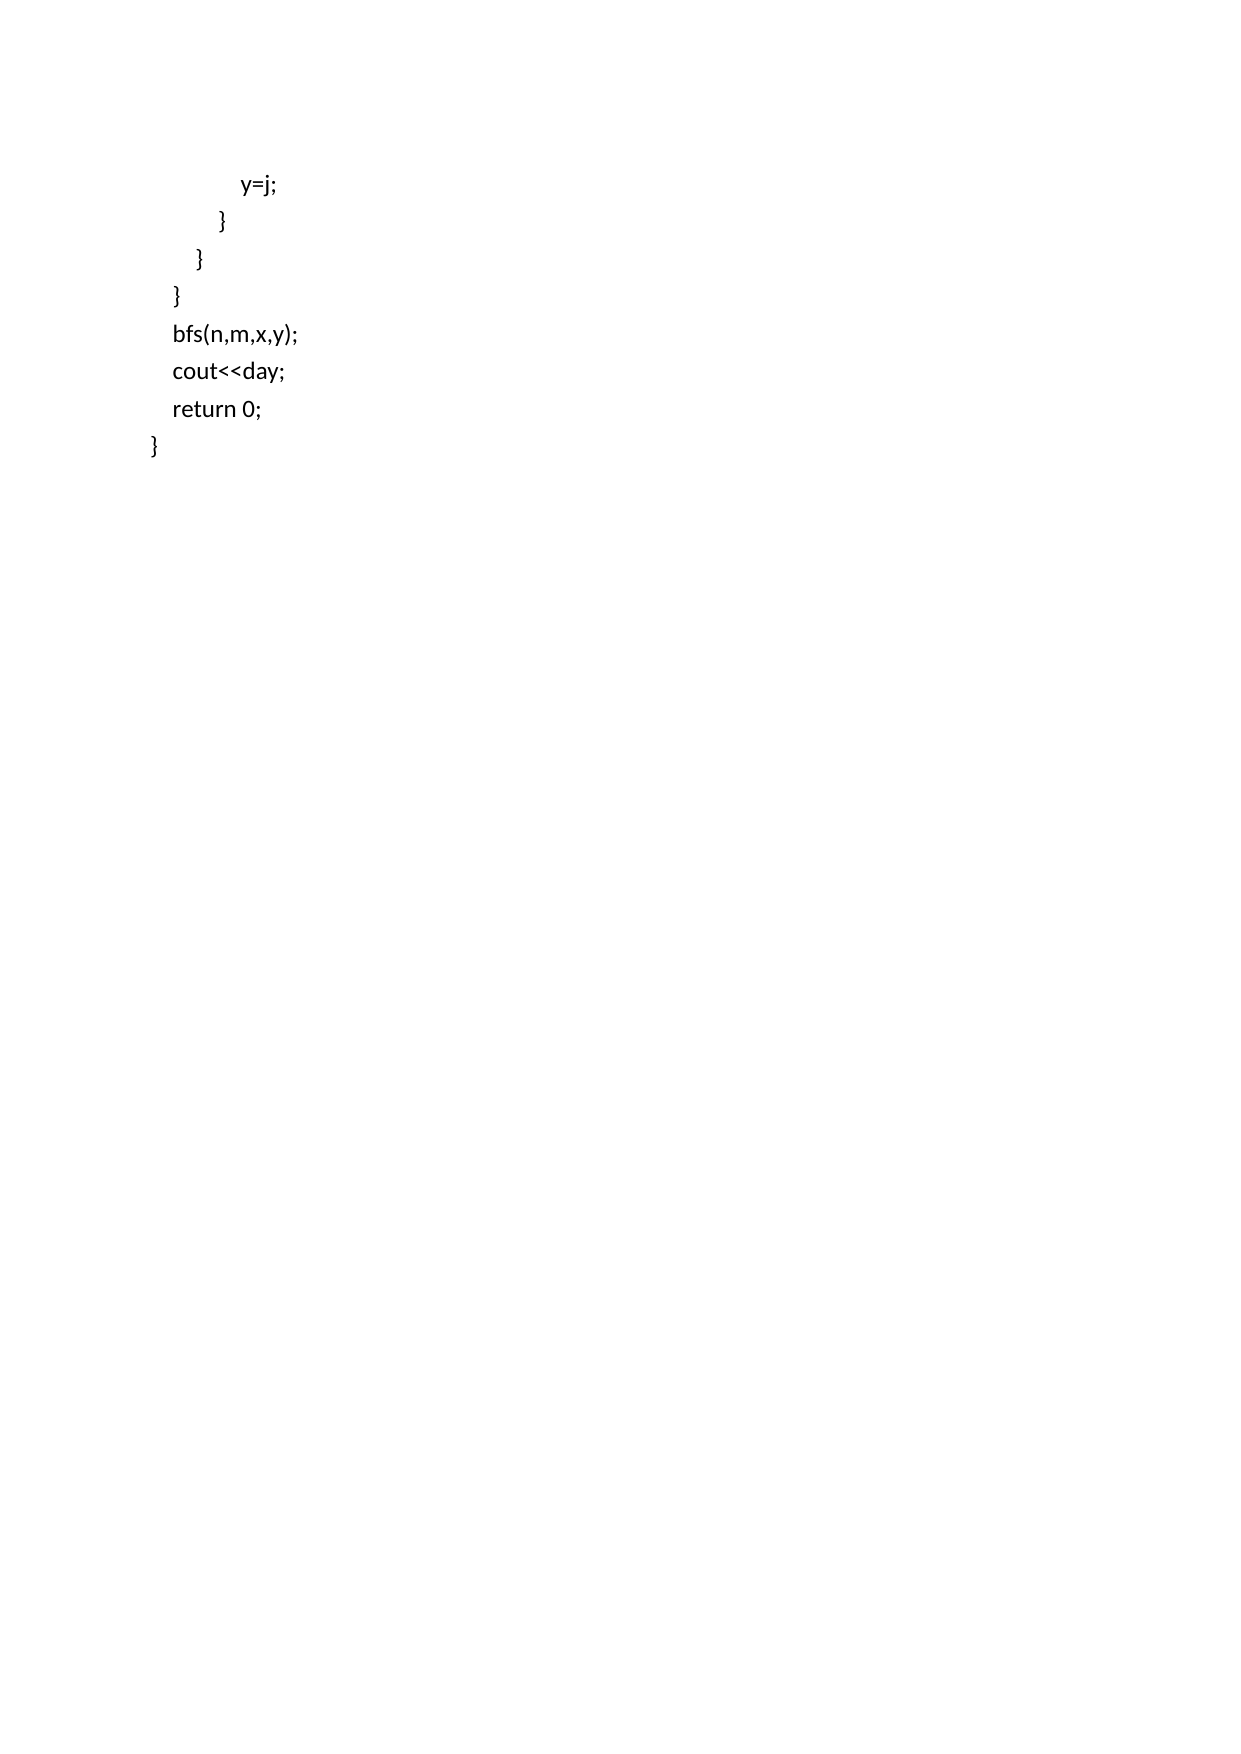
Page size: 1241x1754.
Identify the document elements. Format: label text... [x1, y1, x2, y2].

text cout<<day; [150, 352, 1090, 389]
text return 0; [150, 389, 1090, 427]
text } [150, 202, 1090, 239]
text bfs(n,m,x,y); [150, 314, 1090, 352]
text } [150, 277, 1090, 314]
text y=j; [150, 164, 1090, 202]
text } [150, 239, 1090, 277]
text } [150, 427, 1090, 464]
